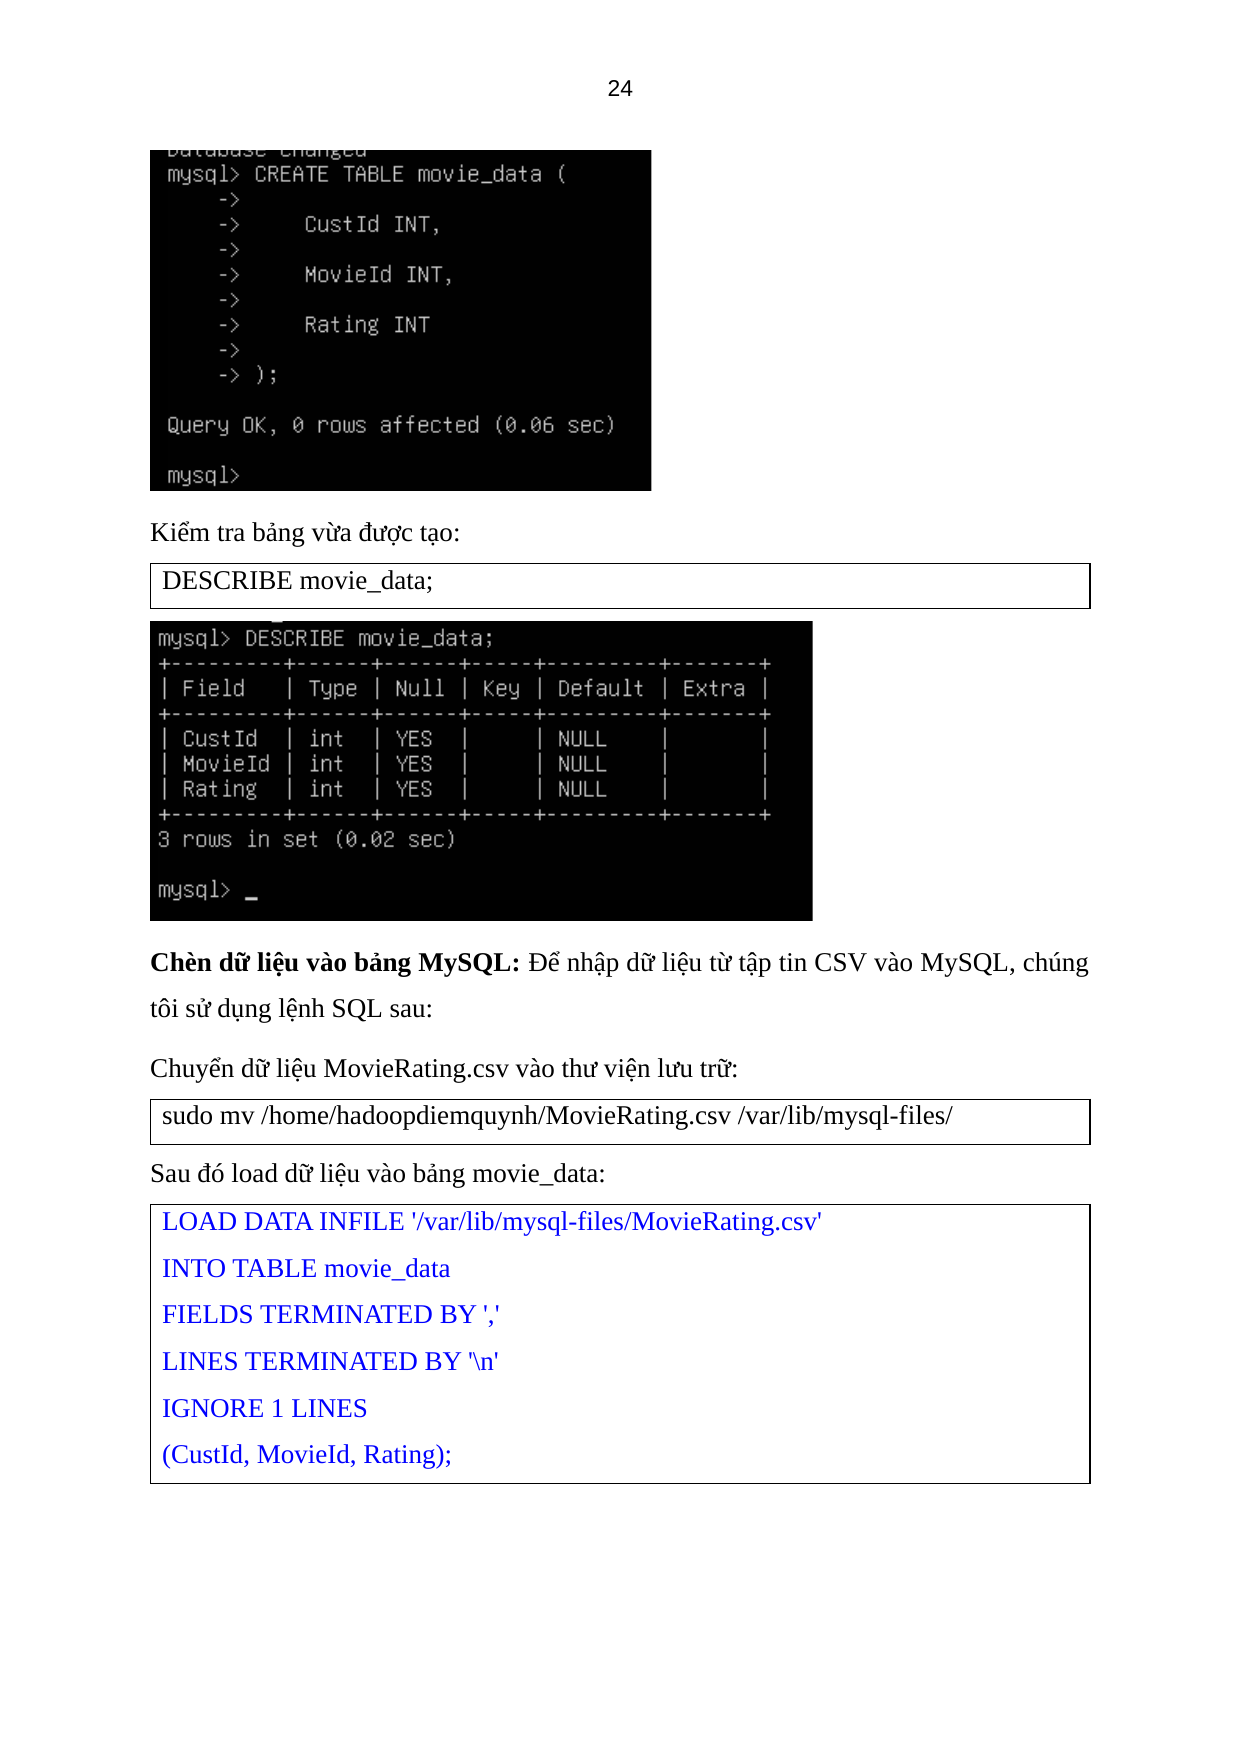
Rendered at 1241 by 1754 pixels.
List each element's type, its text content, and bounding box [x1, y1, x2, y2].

text Chèn dữ liệu vào bảng MySQL: Để nhập dữ liệu từ tập tin CSV vào MySQL, chúng tôi sử dụng lệnh SQL sau: [150, 946, 1090, 1024]
text Sau đó load dữ liệu vào bảng movie_data: [150, 1157, 1090, 1188]
text Chuyển dữ liệu MovieRating.csv vào thư viện lưu trữ: [150, 1052, 1090, 1083]
text Kiểm tra bảng vừa được tạo: [150, 516, 1090, 547]
table_header DESCRIBE movie_data; [151, 564, 1089, 608]
table_header sudo mv /home/hadoopdiemquynh/MovieRating.csv /var/lib/mysql-files/ [151, 1100, 1089, 1144]
picture [150, 621, 813, 921]
table_header LOAD DATA INFILE '/var/lib/mysql-files/MovieRating.csv' INTO TABLE movie_data FIELDS TERMINATED BY ',' LINES TERMINATED BY '\n' IGNORE 1 LINES (CustId, MovieId, Rating); [151, 1205, 1089, 1483]
picture [150, 150, 652, 491]
